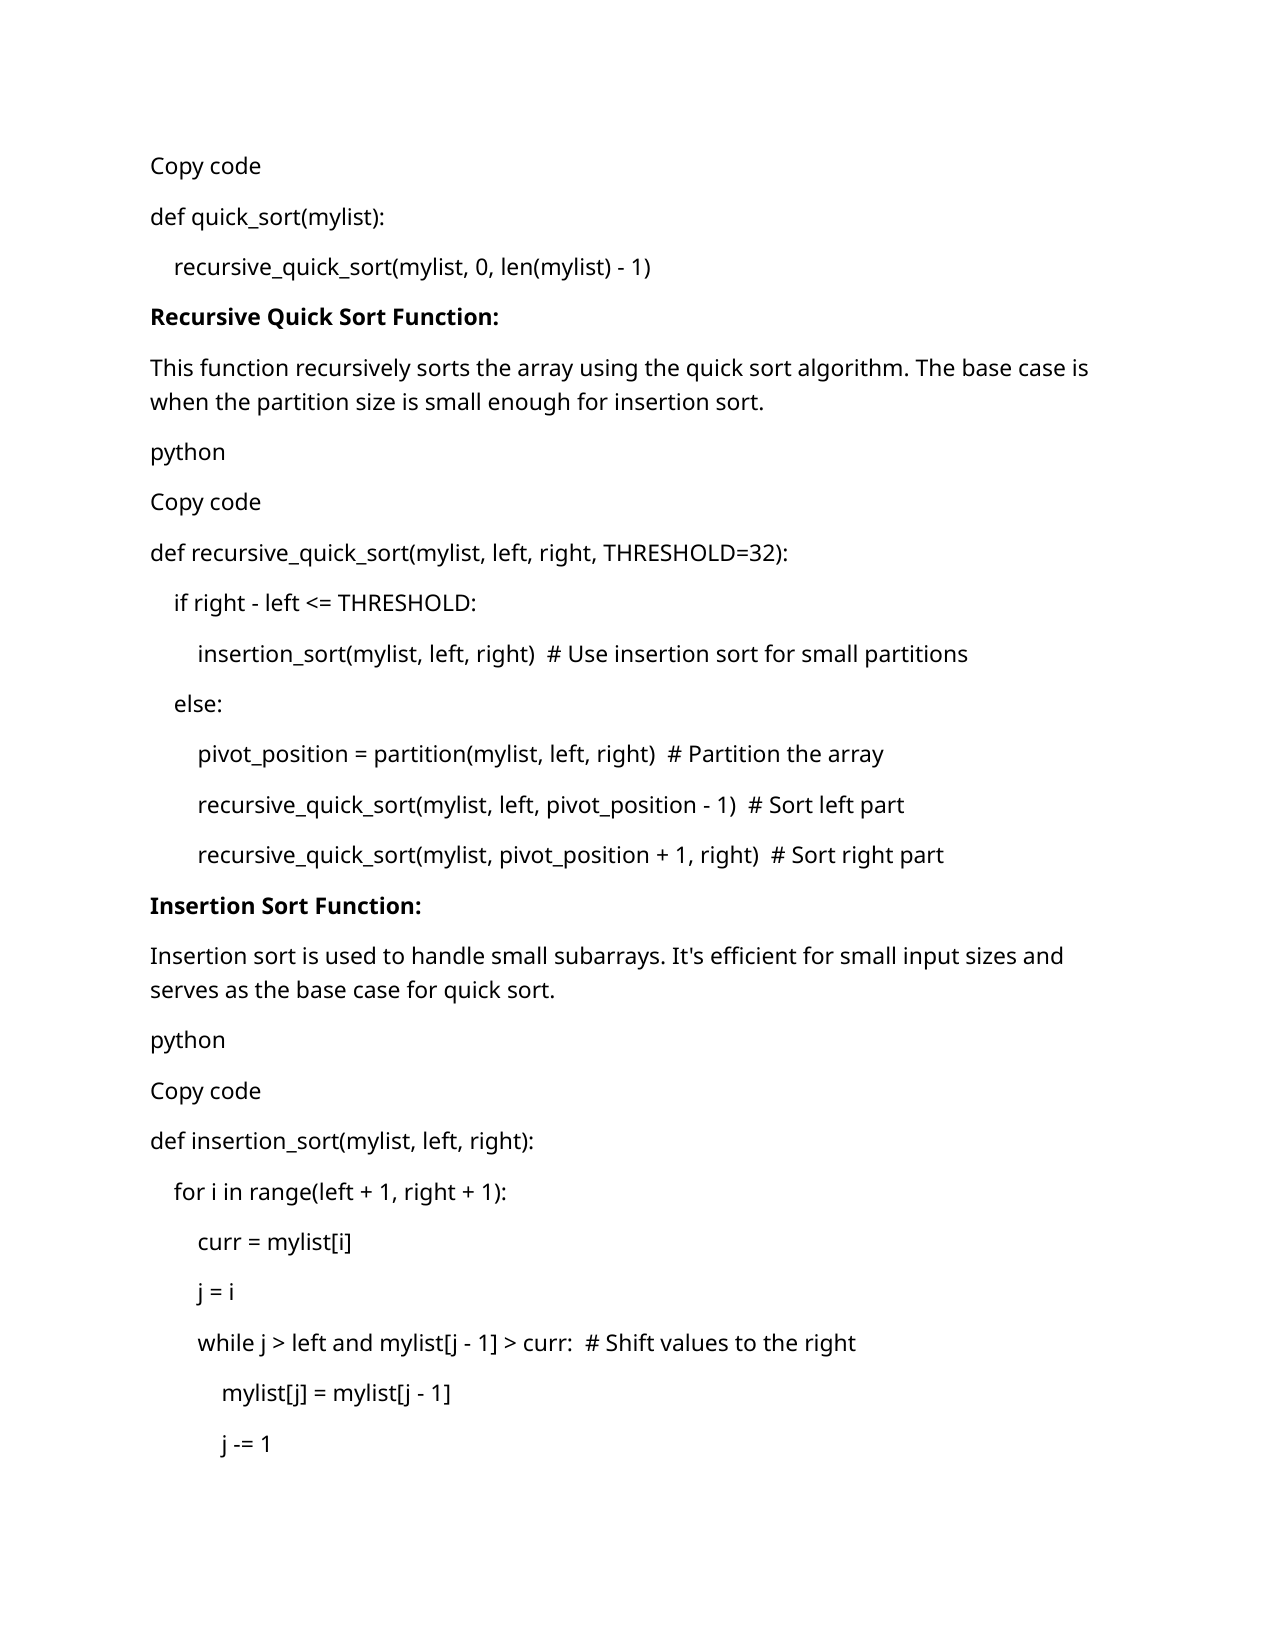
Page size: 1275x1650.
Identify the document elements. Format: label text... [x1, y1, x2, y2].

text for i in range(left + 1, right + 1): [150, 1175, 1125, 1207]
text Insertion sort is used to handle small subarrays. It's efficient for small input sizes and serves as the base case for quick sort. [150, 940, 1125, 1005]
text else: [150, 688, 1125, 719]
text j = i [150, 1276, 1125, 1307]
text Copy code [150, 150, 1125, 181]
text def insertion_sort(mylist, left, right): [150, 1125, 1125, 1156]
text recursive_quick_sort(mylist, left, pivot_position - 1) # Sort left part [150, 789, 1125, 820]
text Insertion Sort Function: [150, 889, 1125, 921]
text pivot_position = partition(mylist, left, right) # Partition the array [150, 738, 1125, 769]
text insertion_sort(mylist, left, right) # Use insertion sort for small partitions [150, 637, 1125, 669]
text Recursive Quick Sort Function: [150, 301, 1125, 332]
text def recursive_quick_sort(mylist, left, right, THRESHOLD=32): [150, 537, 1125, 568]
text Copy code [150, 1074, 1125, 1106]
text def quick_sort(mylist): [150, 200, 1125, 232]
text python [150, 1024, 1125, 1055]
text recursive_quick_sort(mylist, 0, len(mylist) - 1) [150, 251, 1125, 282]
text This function recursively sorts the array using the quick sort algorithm. The base case is when the partition size is small enough for insertion sort. [150, 352, 1125, 417]
text curr = mylist[i] [150, 1226, 1125, 1257]
text if right - left <= THRESHOLD: [150, 587, 1125, 618]
text python [150, 436, 1125, 467]
text recursive_quick_sort(mylist, pivot_position + 1, right) # Sort right part [150, 839, 1125, 870]
text mylist[j] = mylist[j - 1] [150, 1377, 1125, 1408]
text while j > left and mylist[j - 1] > curr: # Shift values to the right [150, 1327, 1125, 1358]
text j -= 1 [150, 1427, 1125, 1459]
text Copy code [150, 486, 1125, 517]
